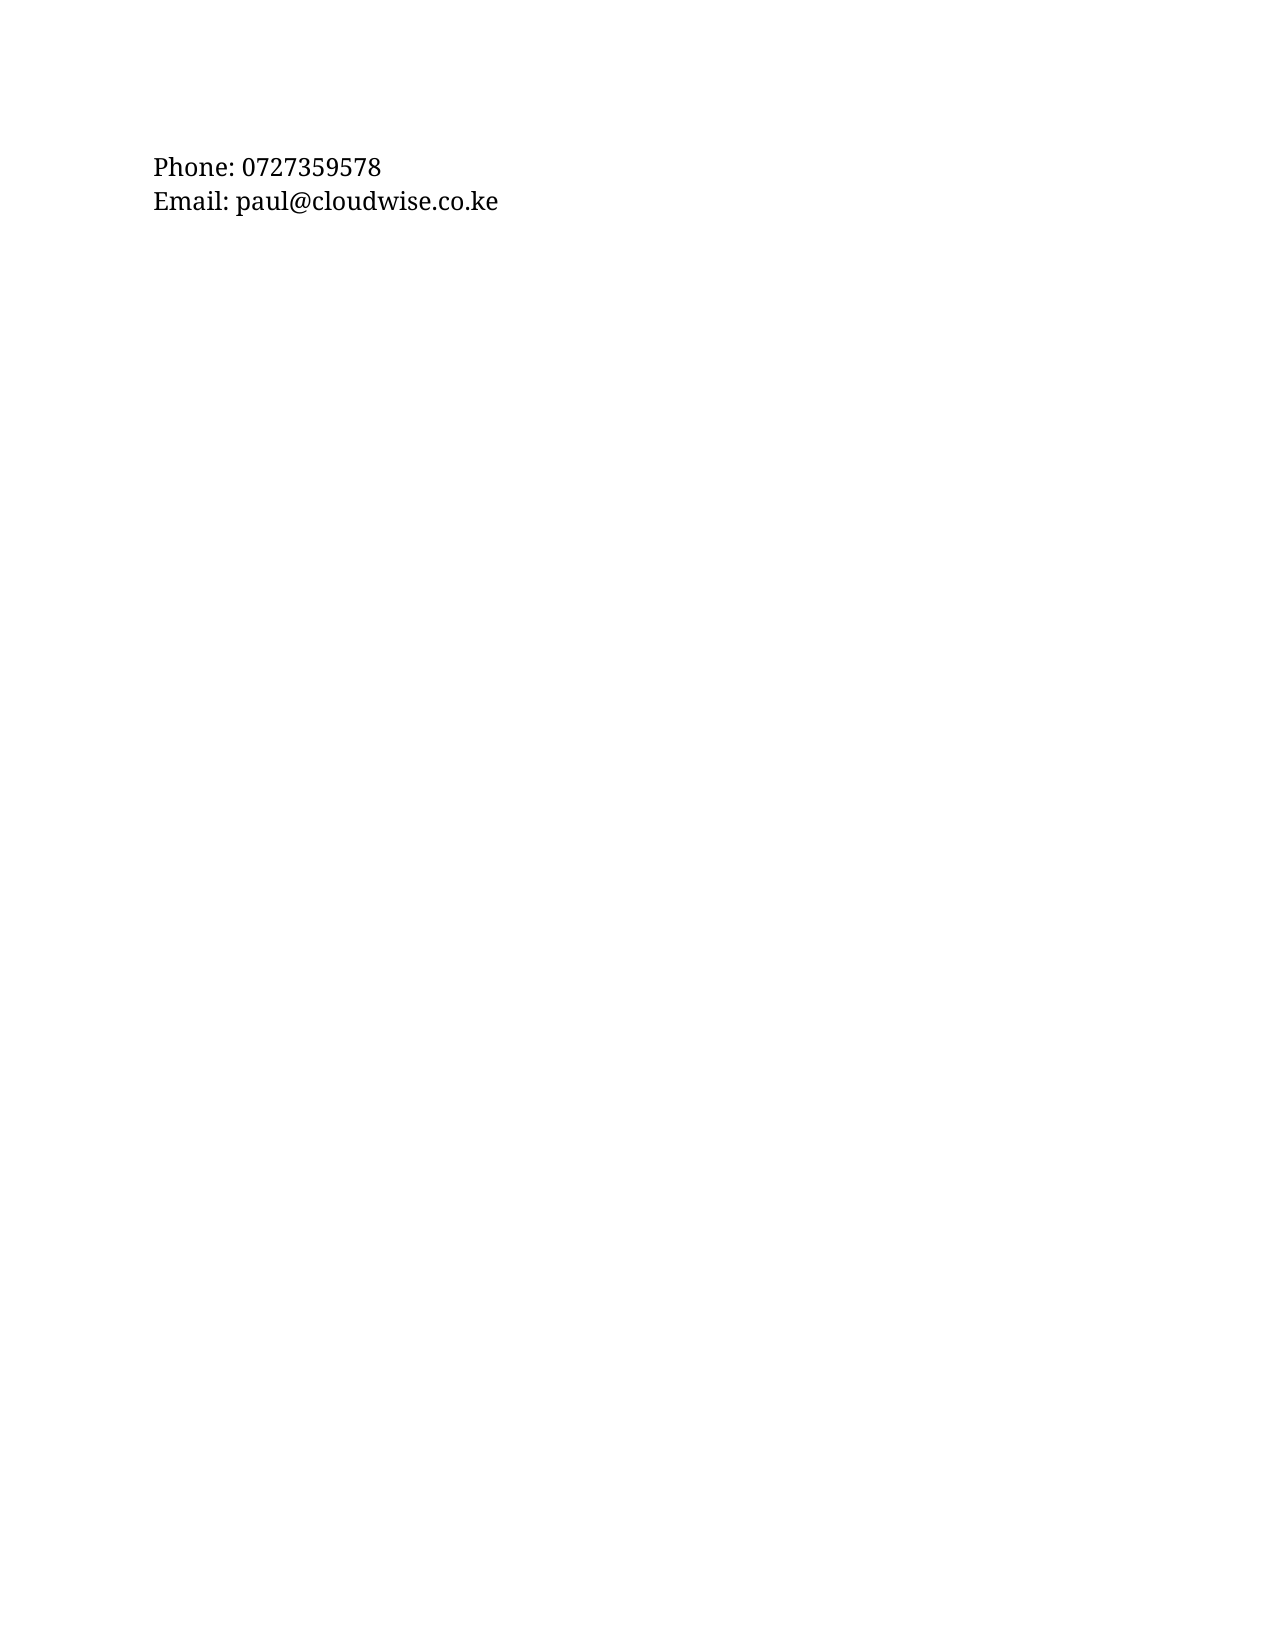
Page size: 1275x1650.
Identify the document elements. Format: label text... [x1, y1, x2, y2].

text Email: paul@cloudwise.co.ke [153, 184, 1125, 218]
text Phone: 0727359578 [153, 150, 1125, 184]
